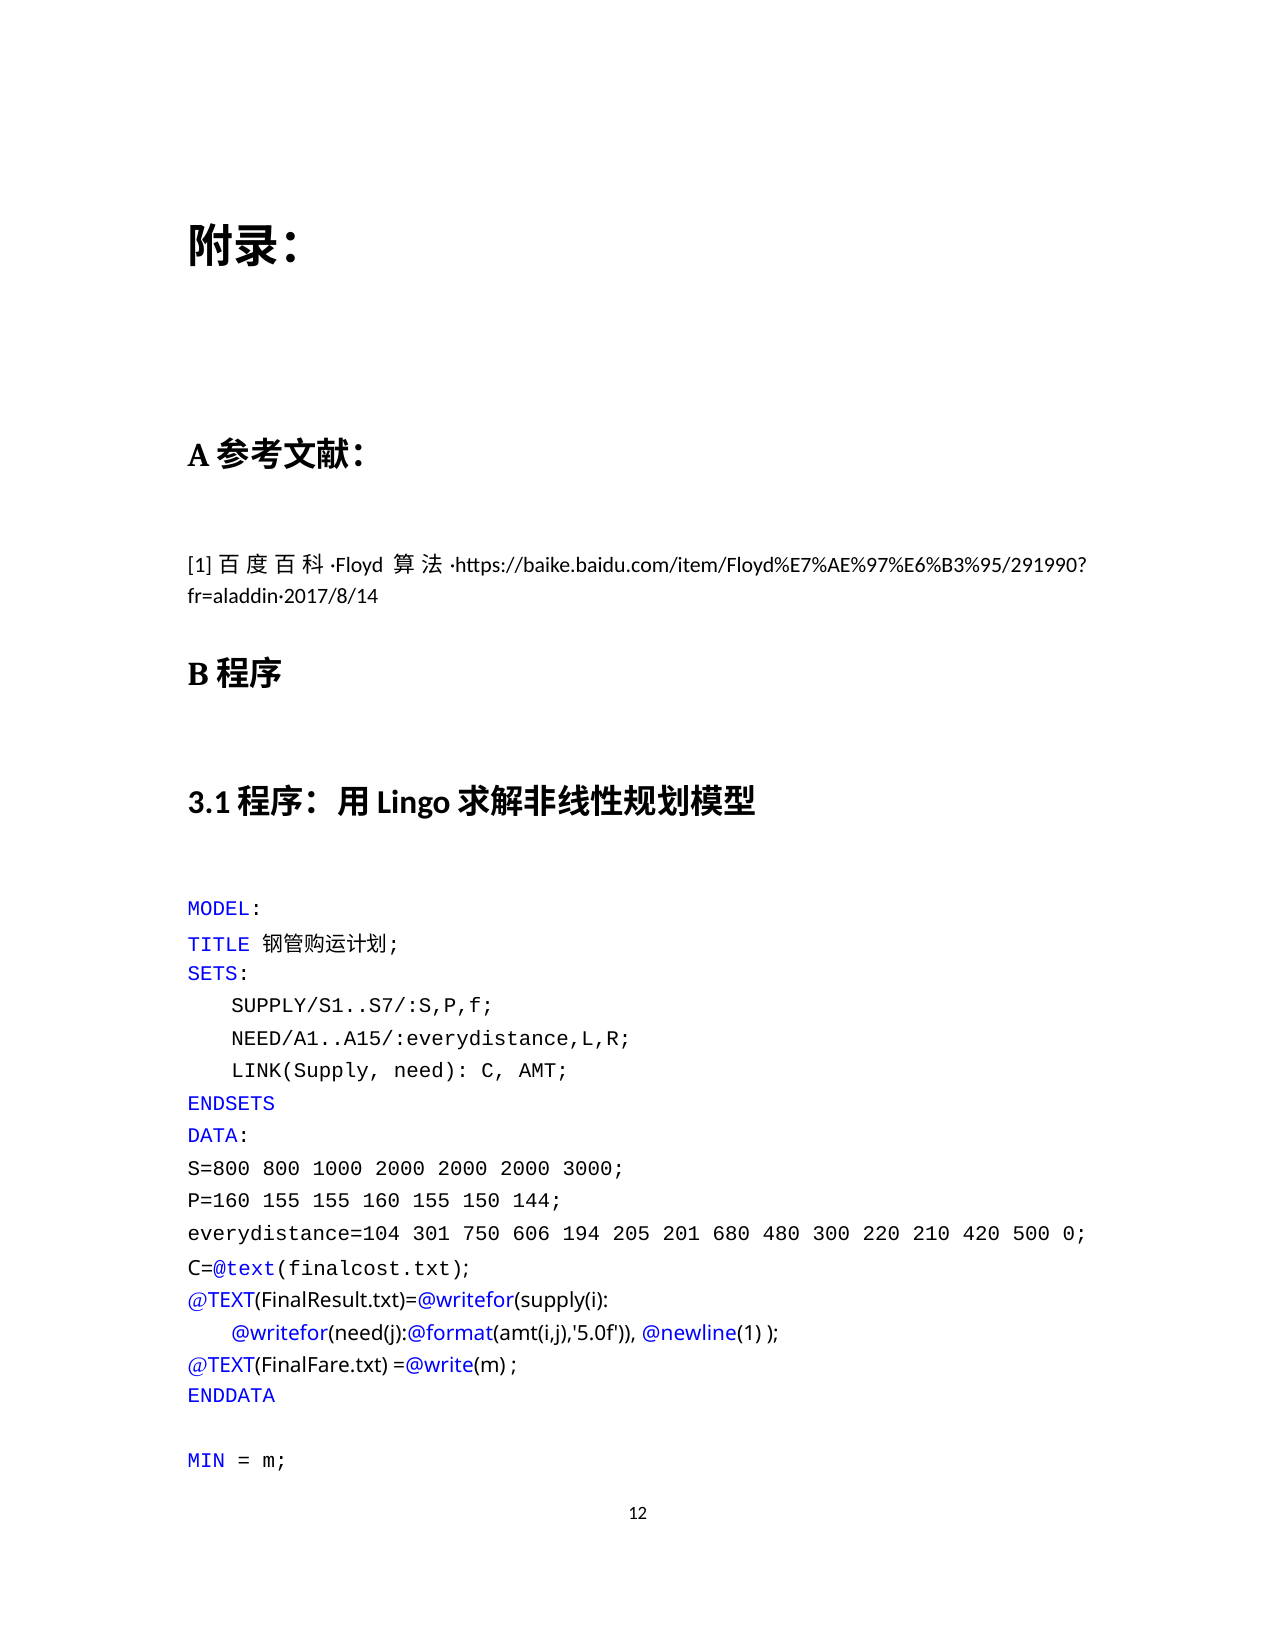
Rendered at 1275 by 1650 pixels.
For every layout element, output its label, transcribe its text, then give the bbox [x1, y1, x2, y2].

text ENDSETS [187, 1088, 1087, 1121]
text DATA: [187, 1121, 1087, 1153]
text P=160 155 155 160 155 150 144; [187, 1186, 1087, 1218]
text [1]百度百科·Floyd算法·https://baike.baidu.com/item/Floyd%E7%AE%97%E6%B3%95/291990?fr=aladdin·2017/8/14 [187, 547, 1087, 612]
subtitle 3.1程序：用Lingo求解非线性规划模型 [187, 766, 1087, 831]
subtitle B 程序 [187, 639, 1087, 704]
text TITLE 钢管购运计划; [187, 926, 1087, 958]
text SETS: [187, 958, 1087, 991]
text @TEXT(FinalResult.txt)=@writefor(supply(i): [187, 1283, 1087, 1316]
subtitle 附录： [187, 194, 1087, 292]
text MIN = m; [187, 1446, 1087, 1478]
text MODEL: [187, 893, 1087, 926]
text @TEXT(FinalFare.txt) =@write(m) ; [187, 1348, 1087, 1381]
text NEED/A1..A15/:everydistance,L,R; [187, 1023, 1087, 1056]
subtitle A 参考文献： [187, 419, 1087, 484]
text LINK(Supply, need): C, AMT; [187, 1056, 1087, 1088]
text ENDDATA [187, 1381, 1087, 1413]
text C=@text(finalcost.txt); [187, 1251, 1087, 1283]
text everydistance=104 301 750 606 194 205 201 680 480 300 220 210 420 500 0; [187, 1218, 1087, 1251]
text SUPPLY/S1..S7/:S,P,f; [187, 991, 1087, 1023]
text S=800 800 1000 2000 2000 2000 3000; [187, 1153, 1087, 1186]
text @writefor(need(j):@format(amt(i,j),'5.0f')), @newline(1) ); [187, 1316, 1087, 1348]
